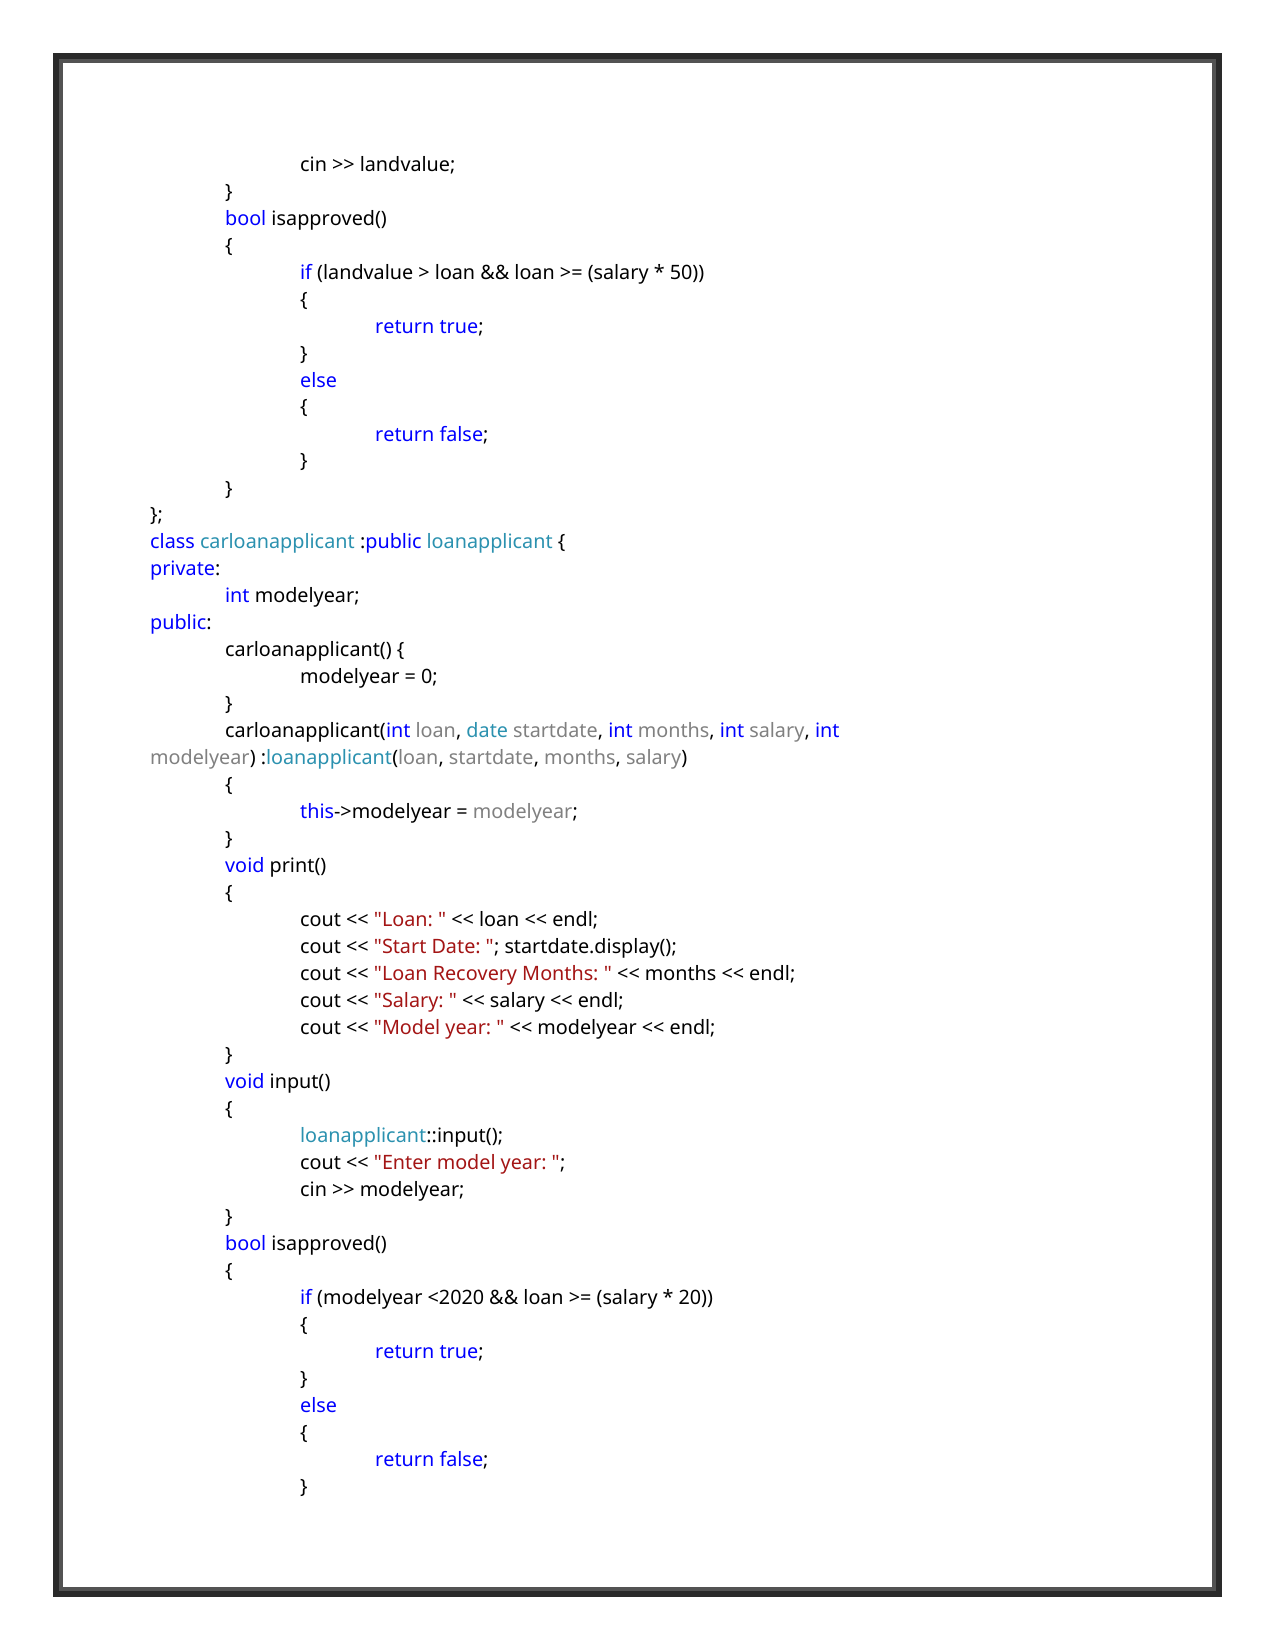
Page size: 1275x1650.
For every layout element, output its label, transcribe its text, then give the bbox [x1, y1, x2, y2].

text { [150, 393, 1125, 420]
text void input() [150, 1067, 1125, 1094]
text cin >> modelyear; [150, 1175, 1125, 1202]
text return true; [150, 1337, 1125, 1364]
text } [150, 177, 1125, 204]
text bool isapproved() [150, 204, 1125, 231]
text bool isapproved() [150, 1229, 1125, 1256]
text { [150, 771, 1125, 797]
text else [150, 366, 1125, 393]
text } [150, 1472, 1125, 1499]
text } [150, 1202, 1125, 1229]
text cout << "Model year: " << modelyear << endl; [150, 1013, 1125, 1040]
text { [150, 1094, 1125, 1121]
text cout << "Start Date: "; startdate.display(); [150, 932, 1125, 959]
text public: [150, 609, 1125, 636]
text void print() [150, 851, 1125, 878]
text carloanapplicant(int loan, date startdate, int months, int salary, int modelyear) :loanapplicant(loan, startdate, months, salary) [150, 717, 1125, 771]
text if (landvalue > loan && loan >= (salary * 50)) [150, 258, 1125, 285]
text } [150, 474, 1125, 501]
text if (modelyear <2020 && loan >= (salary * 20)) [150, 1283, 1125, 1310]
text cout << "Salary: " << salary << endl; [150, 986, 1125, 1013]
text else [150, 1391, 1125, 1418]
text return true; [150, 312, 1125, 339]
text cout << "Loan Recovery Months: " << months << endl; [150, 959, 1125, 986]
text carloanapplicant() { [150, 636, 1125, 663]
text { [150, 1256, 1125, 1283]
text { [150, 878, 1125, 905]
text { [150, 231, 1125, 258]
text this->modelyear = modelyear; [150, 797, 1125, 824]
text return false; [150, 1445, 1125, 1472]
text private: [150, 555, 1125, 582]
text } [150, 447, 1125, 474]
text } [150, 1364, 1125, 1391]
text loanapplicant::input(); [150, 1121, 1125, 1148]
text { [150, 1310, 1125, 1337]
text int modelyear; [150, 582, 1125, 609]
text { [150, 285, 1125, 312]
text } [150, 689, 1125, 717]
text cin >> landvalue; [150, 150, 1125, 177]
text modelyear = 0; [150, 663, 1125, 689]
text class carloanapplicant :public loanapplicant { [150, 528, 1125, 555]
text { [150, 1418, 1125, 1445]
text } [150, 339, 1125, 366]
text } [150, 1040, 1125, 1067]
text } [150, 824, 1125, 851]
text }; [150, 501, 1125, 528]
text cout << "Enter model year: "; [150, 1148, 1125, 1175]
text cout << "Loan: " << loan << endl; [150, 905, 1125, 932]
text return false; [150, 420, 1125, 447]
